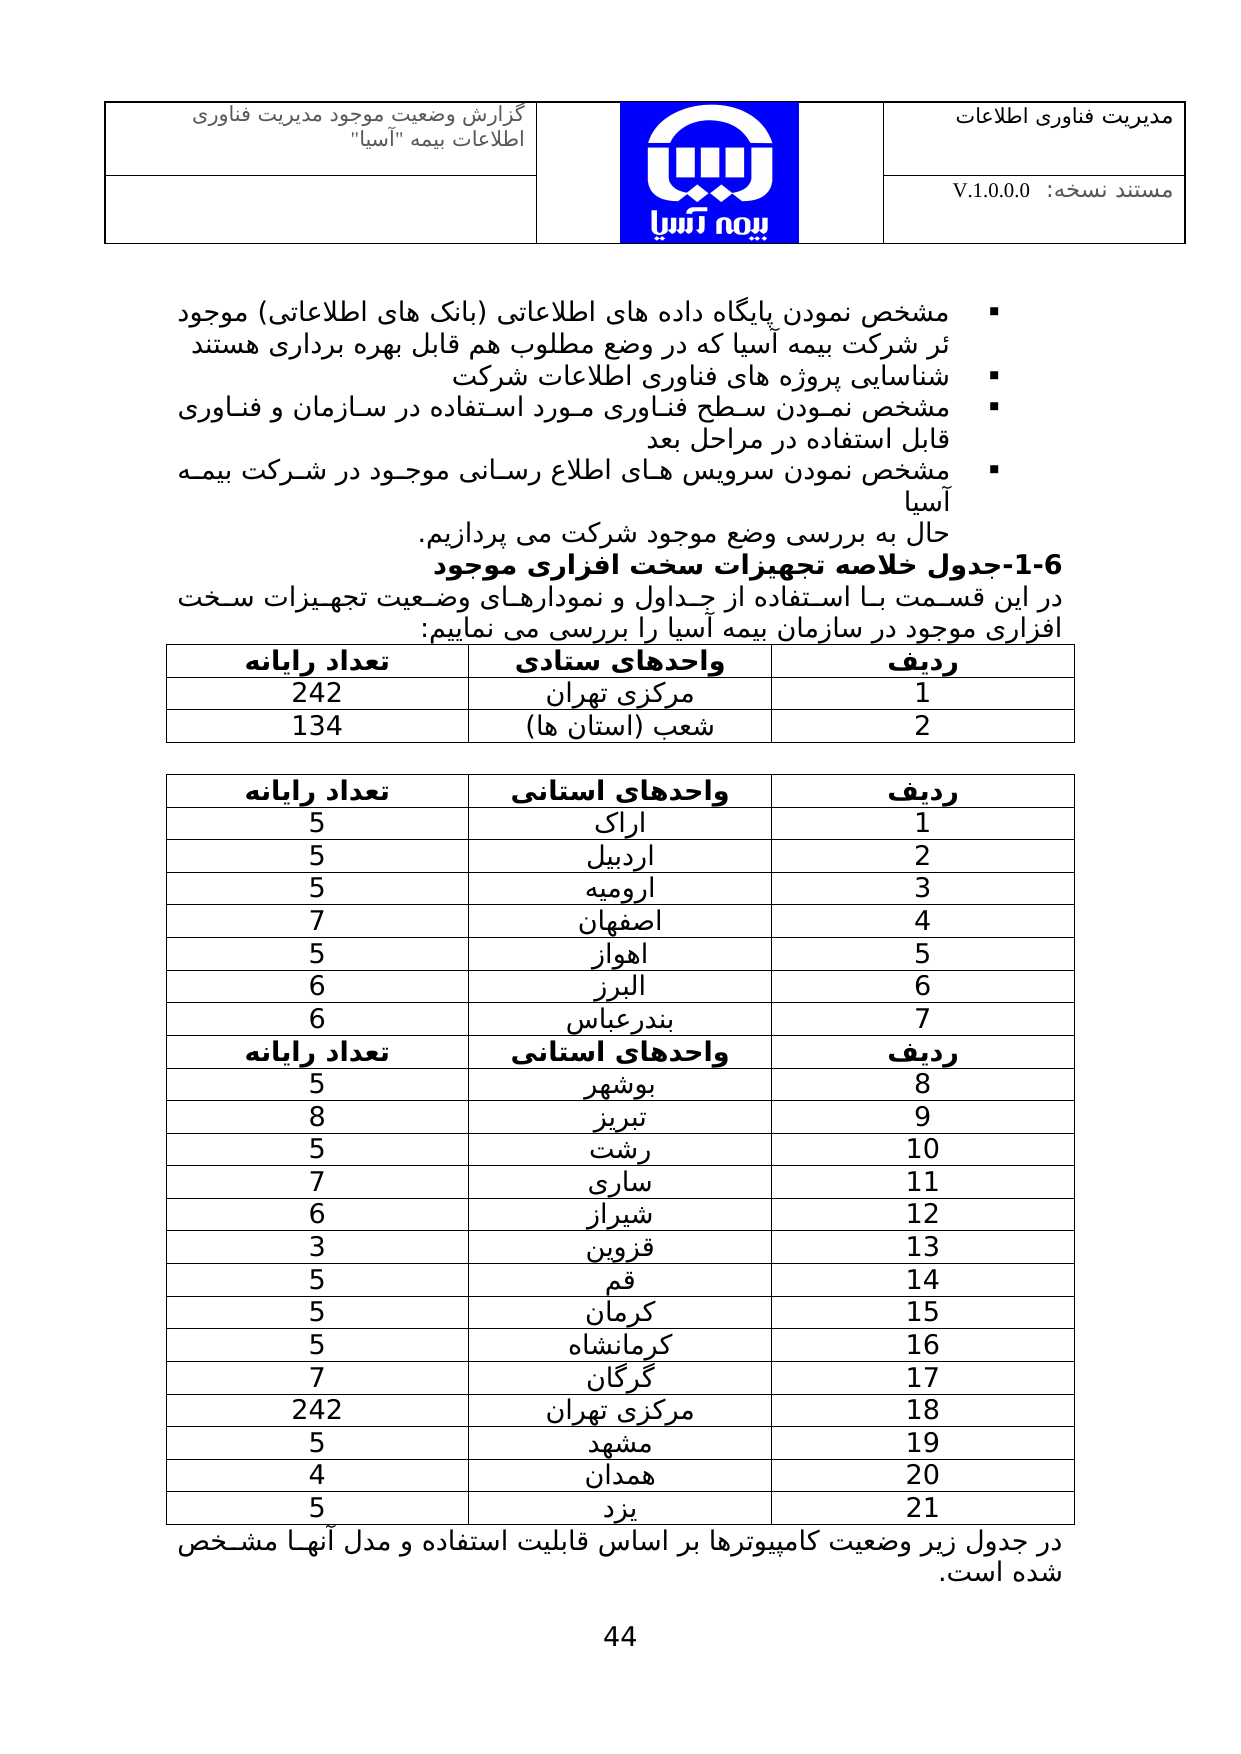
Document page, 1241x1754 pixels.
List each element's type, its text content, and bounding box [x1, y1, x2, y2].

table_header تعداد رایانه [167, 775, 468, 807]
table_header واحدهای استانی [469, 775, 771, 807]
table_cell 3 [167, 1231, 468, 1263]
table_cell البرز [469, 971, 771, 1002]
table_header تعداد رایانه [167, 645, 468, 677]
table_cell 12 [772, 1199, 1074, 1230]
table_cell 7 [167, 905, 468, 937]
table_cell 21 [772, 1492, 1074, 1524]
table_cell 4 [772, 905, 1074, 937]
list مشخص نمودن سرویس های اطلاع رسانی موجود در شرکت بیمه آسیا [177, 454, 988, 518]
table_cell 5 [167, 808, 468, 839]
table_cell 8 [167, 1101, 468, 1133]
table_cell 134 [167, 710, 468, 742]
table_cell 6 [772, 971, 1074, 1002]
table_cell 5 [167, 1069, 468, 1100]
table_cell 1 [772, 678, 1074, 709]
table_cell 7 [772, 1003, 1074, 1035]
table_cell 7 [167, 1166, 468, 1198]
table_cell 19 [772, 1427, 1074, 1459]
table_cell 8 [772, 1069, 1074, 1100]
text در جدول زیر وضعیت کامپیوترها بر اساس قابلیت استفاده و مدل آنها مشخص شده است. [177, 1525, 1063, 1588]
table_cell 1 [772, 808, 1074, 839]
table_cell 242 [167, 678, 468, 709]
table_cell تبریز [469, 1101, 771, 1133]
table_cell 5 [167, 1134, 468, 1165]
table_cell بوشهر [469, 1069, 771, 1100]
table_cell تعداد رایانه [167, 1036, 468, 1067]
table_cell ارومیه [469, 873, 771, 904]
table_cell 17 [772, 1362, 1074, 1393]
table_header ردیف [772, 775, 1074, 807]
table_cell 7 [167, 1362, 468, 1393]
table_cell 15 [772, 1297, 1074, 1328]
table_cell 11 [772, 1166, 1074, 1198]
table_cell واحدهای استانی [469, 1036, 771, 1067]
table_cell 9 [772, 1101, 1074, 1133]
table_cell شعب (استان ها) [469, 710, 771, 742]
table_cell قزوین [469, 1231, 771, 1263]
table_cell 2 [772, 840, 1074, 872]
table_cell 13 [772, 1231, 1074, 1263]
list شناسایی پروژه های فناوری اطلاعات شرکت [177, 360, 988, 391]
list حال به بررسی وضع موجود شرکت می پردازیم. [177, 518, 951, 549]
table_cell 5 [167, 1329, 468, 1361]
table_cell مرکزی تهران [469, 678, 771, 709]
table_cell 6 [167, 1199, 468, 1230]
table_cell 18 [772, 1395, 1074, 1426]
table_cell اردبیل [469, 840, 771, 872]
table_cell 2 [772, 710, 1074, 742]
table_cell اراک [469, 808, 771, 839]
table_cell کرمانشاه [469, 1329, 771, 1361]
table_cell 6 [167, 971, 468, 1002]
picture [620, 102, 799, 243]
table_cell همدان [469, 1460, 771, 1491]
table_cell 5 [772, 938, 1074, 969]
table_cell 5 [167, 1427, 468, 1459]
table_cell شیراز [469, 1199, 771, 1230]
table_cell کرمان [469, 1297, 771, 1328]
list مشخص نمودن سطح فناوری مورد استفاده در سازمان و فناوری قابل استفاده در مراحل بعد [177, 391, 988, 454]
table_cell اصفهان [469, 905, 771, 937]
table_cell 5 [167, 840, 468, 872]
table_cell 5 [167, 1264, 468, 1296]
table_cell 5 [167, 873, 468, 904]
table_cell 5 [167, 938, 468, 969]
list مشخص نمودن پایگاه داده های اطلاعاتی (بانک های اطلاعاتی) موجود ئر شرکت بیمه آسیا که در وضع مطلوب هم قابل بهره برداری هستند [177, 297, 988, 360]
table_cell ساری [469, 1166, 771, 1198]
table_cell گرگان [469, 1362, 771, 1393]
table_cell 4 [167, 1460, 468, 1491]
table_cell 10 [772, 1134, 1074, 1165]
table_cell مشهد [469, 1427, 771, 1459]
table_cell ردیف [772, 1036, 1074, 1067]
table_cell مرکزی تهران [469, 1395, 771, 1426]
table_cell 5 [167, 1492, 468, 1524]
text 1-6-جدول خلاصه تجهیزات سخت افزاری موجود [177, 549, 1063, 581]
table_cell 6 [167, 1003, 468, 1035]
table_cell 20 [772, 1460, 1074, 1491]
table_cell قم [469, 1264, 771, 1296]
table_cell رشت [469, 1134, 771, 1165]
table_cell 16 [772, 1329, 1074, 1361]
table_header واحدهای ستادی [469, 645, 771, 677]
table_cell بندرعباس [469, 1003, 771, 1035]
table_cell اهواز [469, 938, 771, 969]
table_cell یزد [469, 1492, 771, 1524]
table_cell 5 [167, 1297, 468, 1328]
table_header ردیف [772, 645, 1074, 677]
table_cell 14 [772, 1264, 1074, 1296]
table_cell 3 [772, 873, 1074, 904]
table_cell 242 [167, 1395, 468, 1426]
text در این قسمت با استفاده از جداول و نمودارهای وضعیت تجهیزات سخت افزاری موجود در سازمان بیمه آسیا را بررسی می نماییم: [177, 581, 1063, 644]
